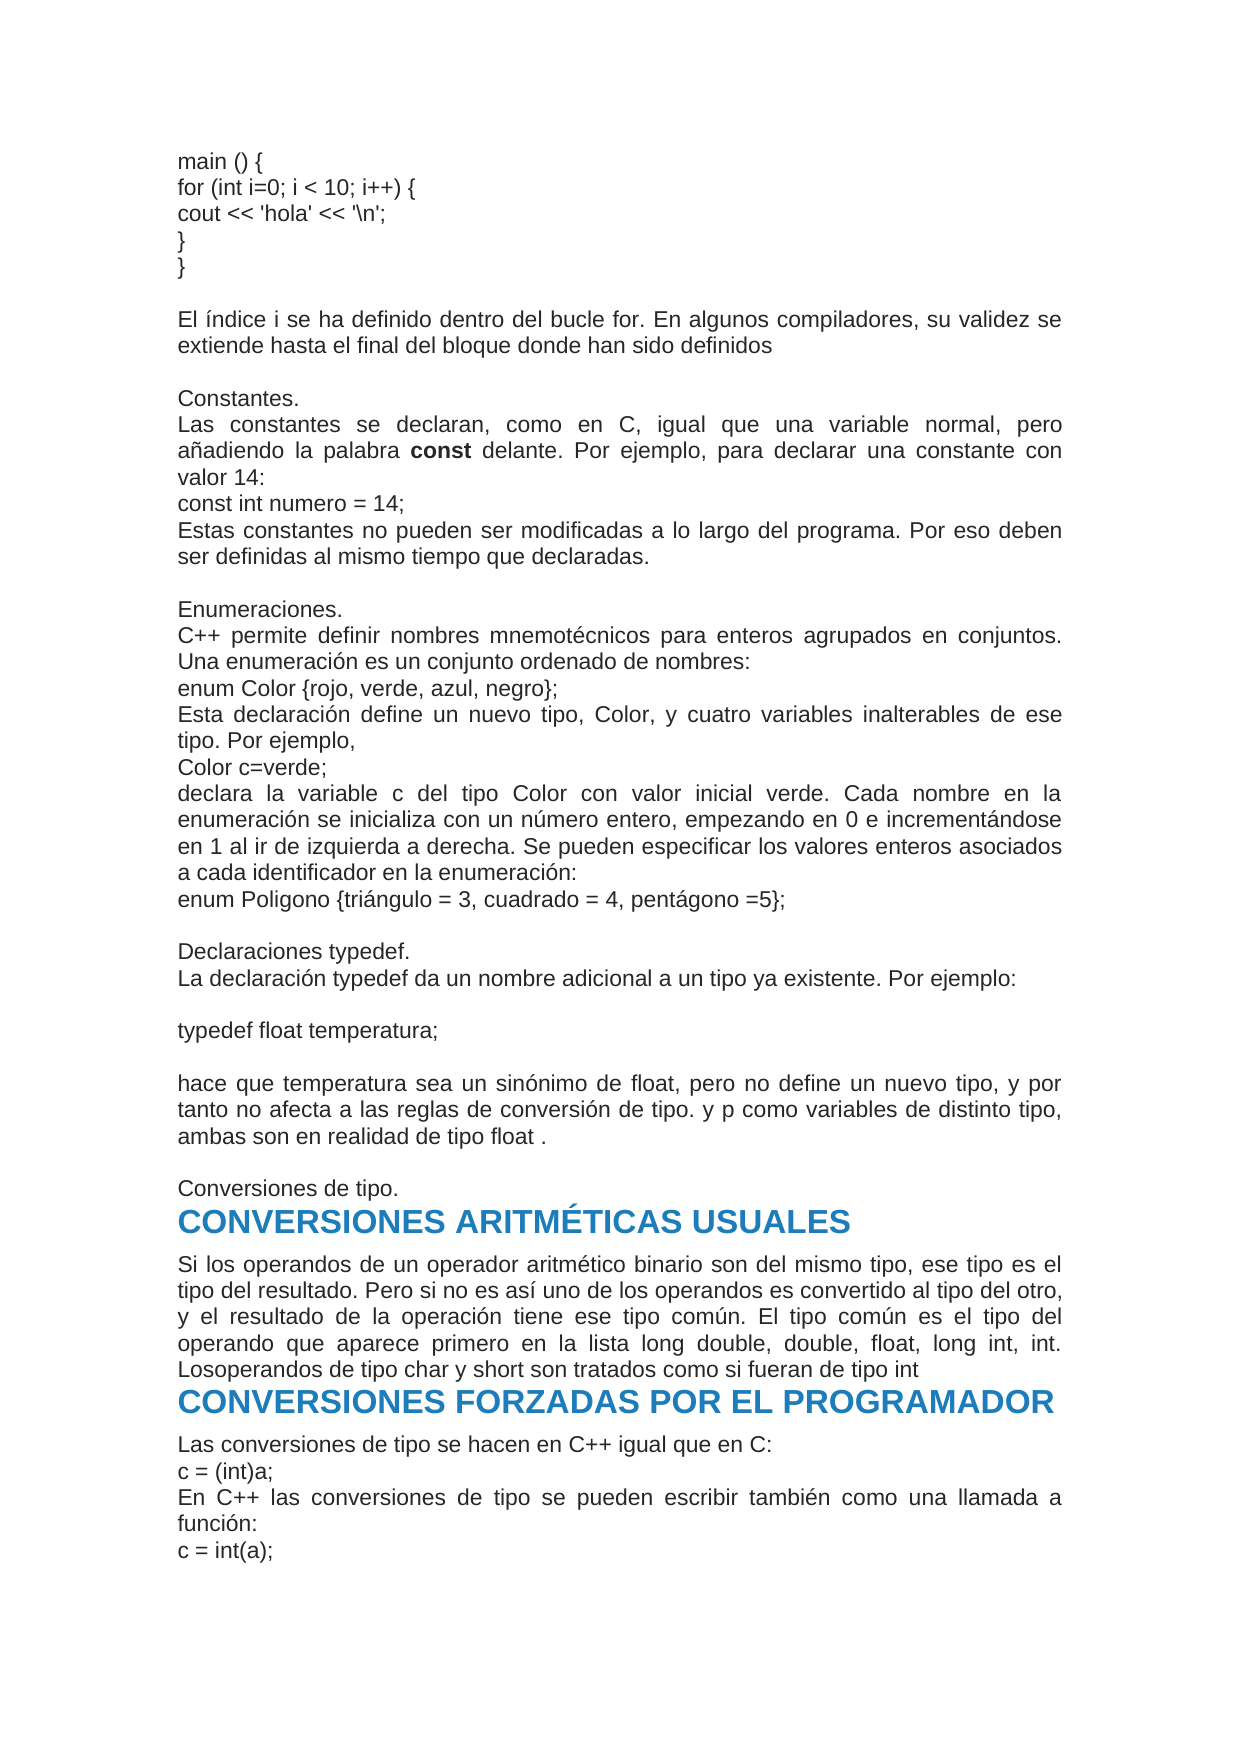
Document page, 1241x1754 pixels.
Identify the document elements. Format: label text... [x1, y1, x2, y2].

text cout << 'hola' << '\n'; [177, 200, 1063, 227]
text c = (int)a; [177, 1458, 1063, 1484]
text Conversiones de tipo. [177, 1175, 1063, 1202]
text Estas constantes no pueden ser modificadas a lo largo del programa. Por eso deben ser definidas al mismo tiempo que declaradas. [177, 517, 1063, 569]
text enum Poligono {triángulo = 3, cuadrado = 4, pentágono =5}; [177, 886, 1063, 912]
text Constantes. [177, 385, 1063, 411]
text hace que temperatura sea un sinónimo de float, pero no define un nuevo tipo, y por tanto no afecta a las reglas de conversión de tipo. y p como variables de distinto tipo, ambas son en realidad de tipo float . [177, 1070, 1063, 1149]
text } [177, 227, 1063, 253]
text main () { [177, 148, 1063, 174]
text Las conversiones de tipo se hacen en C++ igual que en C: [177, 1431, 1063, 1458]
text for (int i=0; i < 10; i++) { [177, 174, 1063, 200]
text Esta declaración define un nuevo tipo, Color, y cuatro variables inalterables de ese tipo. Por ejemplo, [177, 701, 1063, 754]
text Si los operandos de un operador aritmético binario son del mismo tipo, ese tipo es el tipo del resultado. Pero si no es así uno de los operandos es convertido al tipo del otro, y el resultado de la operación tiene ese tipo común. El tipo común es el tipo del operando que aparece primero en la lista long double, double, float, long int, int. Losoperandos de tipo char y short son tratados como si fueran de tipo int [177, 1251, 1063, 1382]
text c = int(a); [177, 1537, 1063, 1563]
text El índice i se ha definido dentro del bucle for. En algunos compiladores, su validez se extiende hasta el final del bloque donde han sido definidos [177, 306, 1063, 358]
text Enumeraciones. [177, 596, 1063, 622]
text En C++ las conversiones de tipo se pueden escribir también como una llamada a función: [177, 1484, 1063, 1537]
text declara la variable c del tipo Color con valor inicial verde. Cada nombre en la enumeración se inicializa con un número entero, empezando en 0 e incrementándose en 1 al ir de izquierda a derecha. Se pueden especificar los valores enteros asociados a cada identificador en la enumeración: [177, 780, 1063, 886]
text Color c=verde; [177, 754, 1063, 780]
text C++ permite definir nombres mnemotécnicos para enteros agrupados en conjuntos. Una enumeración es un conjunto ordenado de nombres: [177, 622, 1063, 675]
text Las constantes se declaran, como en C, igual que una variable normal, pero añadiendo la palabra const delante. Por ejemplo, para declarar una constante con valor 14: [177, 411, 1063, 490]
text typedef float temperatura; [177, 1017, 1063, 1044]
text const int numero = 14; [177, 490, 1063, 517]
text Declaraciones typedef. [177, 938, 1063, 964]
text } [177, 253, 1063, 279]
text CONVERSIONES ARITMÉTICAS USUALES [177, 1202, 1063, 1240]
text La declaración typedef da un nombre adicional a un tipo ya existente. Por ejemplo: [177, 964, 1063, 991]
text enum Color {rojo, verde, azul, negro}; [177, 675, 1063, 701]
text CONVERSIONES FORZADAS POR EL PROGRAMADOR [177, 1382, 1063, 1421]
